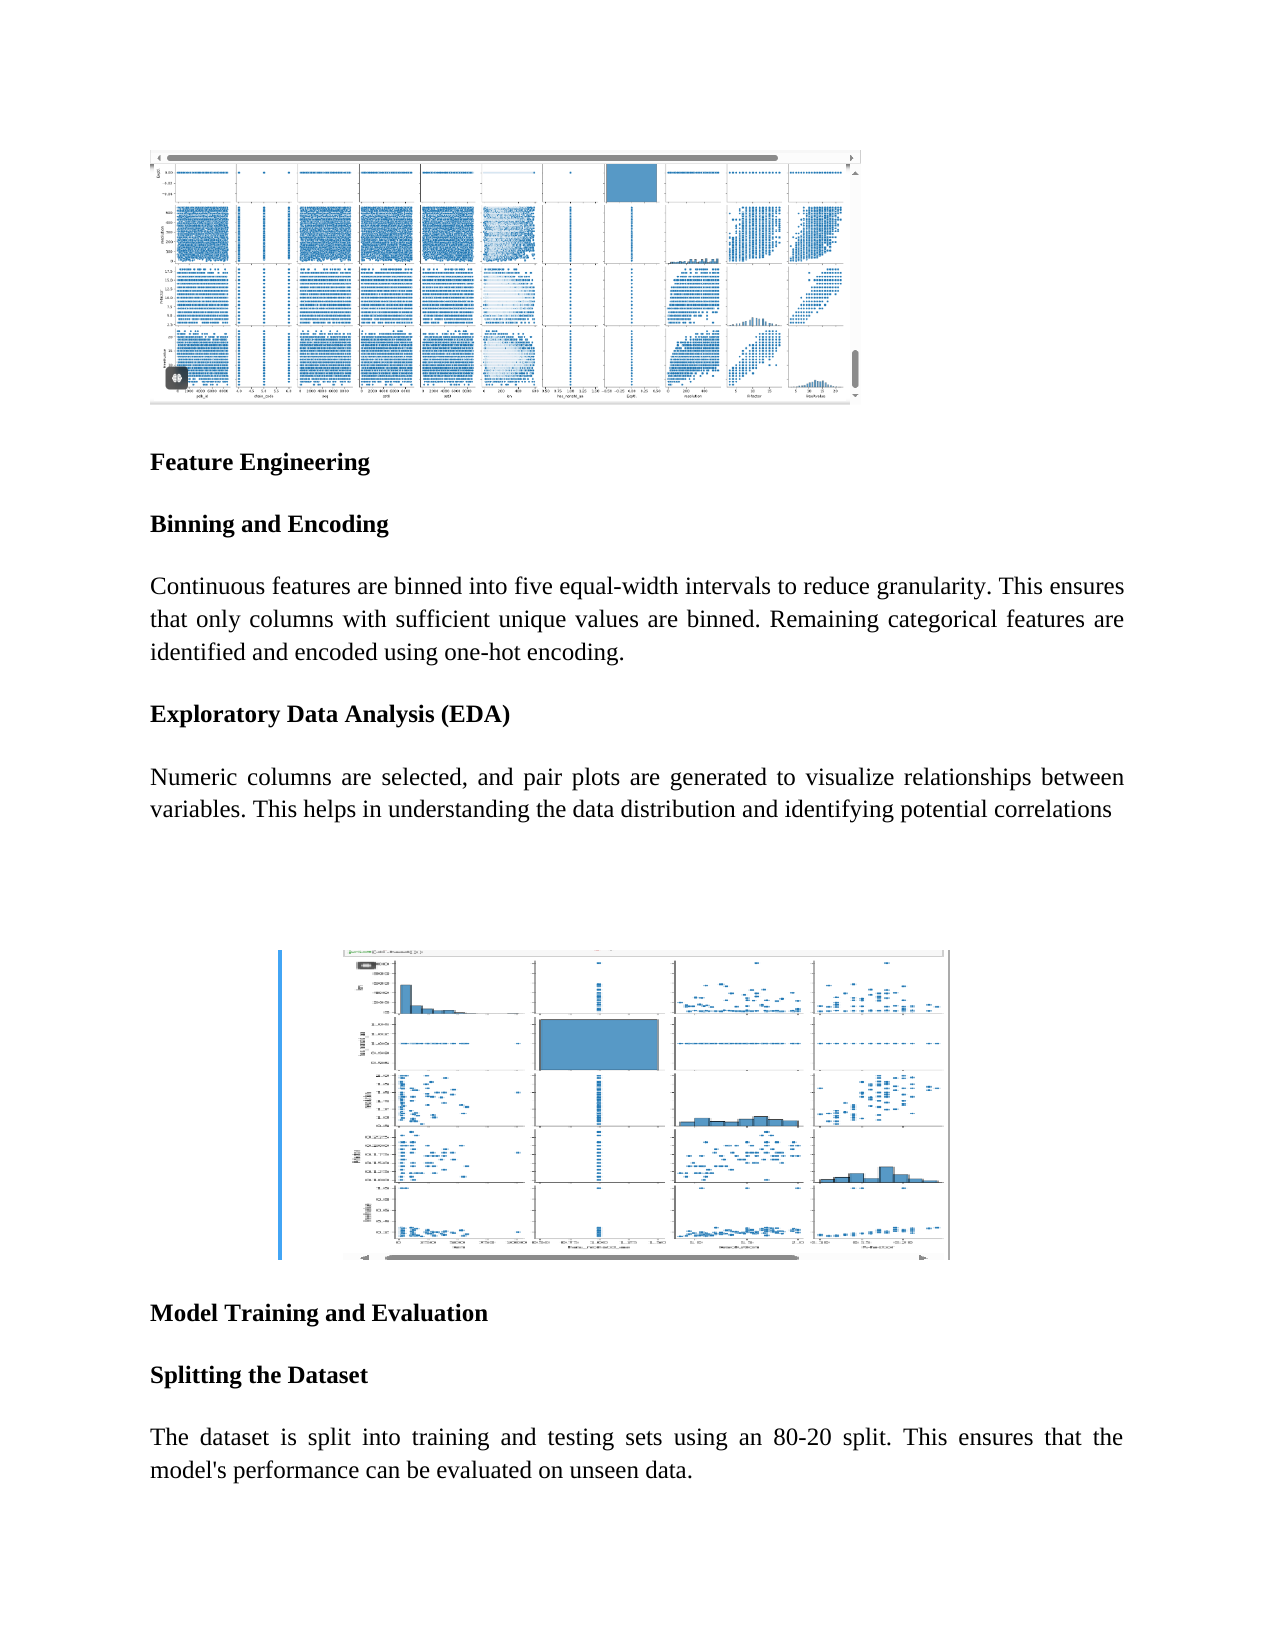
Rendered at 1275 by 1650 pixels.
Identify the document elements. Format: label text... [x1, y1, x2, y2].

text Exploratory Data Analysis (EDA) [150, 699, 1125, 728]
text Continuous features are binned into five equal-width intervals to reduce granularity. This ensures that only columns with sufficient unique values are binned. Remaining categorical features are identified and encoded using one-hot encoding. [150, 571, 1125, 666]
text Numeric columns are selected, and pair plots are generated to visualize relationships between variables. This helps in understanding the data distribution and identifying potential correlations [150, 762, 1125, 823]
picture [273, 950, 953, 1260]
text Feature Engineering [150, 447, 1125, 476]
text Splitting the Dataset [150, 1360, 1125, 1388]
picture [150, 150, 871, 413]
text The dataset is split into training and testing sets using an 80-20 split. This ensures that the model's performance can be evaluated on unseen data. [150, 1422, 1125, 1484]
text Binning and Encoding [150, 509, 1125, 538]
